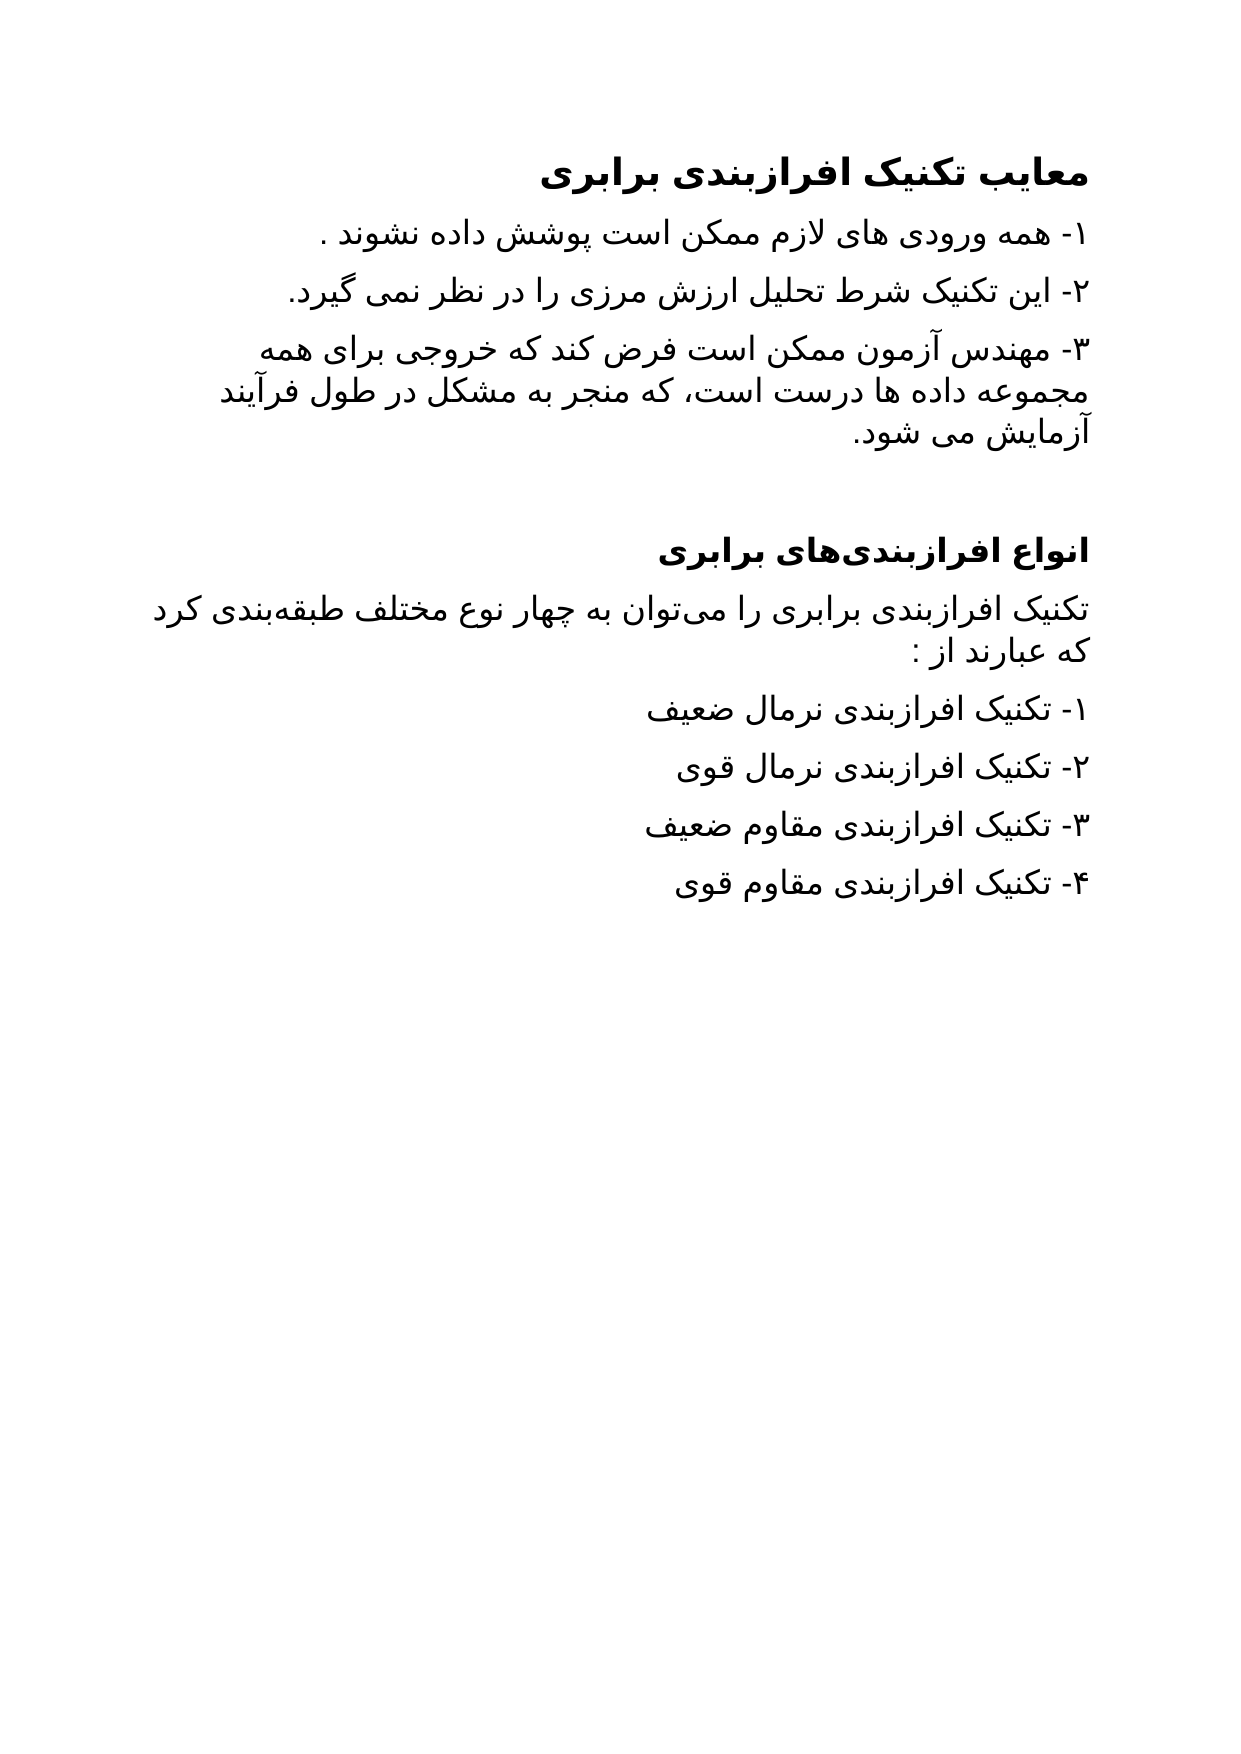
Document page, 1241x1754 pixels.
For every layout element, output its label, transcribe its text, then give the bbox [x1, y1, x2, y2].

text ۱-‌ تکنیک افرازبندی نرمال ضعیف [150, 689, 1090, 727]
text ۳- تکنیک افرازبندی مقاوم ضعیف [150, 805, 1090, 843]
text ۲- این تکنیک شرط تحلیل ارزش مرزی را در نظر نمی گیرد. [150, 271, 1090, 310]
text معایب تکنیک افرازبندی برابری [150, 150, 1090, 193]
text تکنیک افرازبندی برابری را می‌توان به چهار نوع مختلف طبقه‌بندی کرد که عبارند از : [150, 589, 1090, 669]
text ۲- تکنیک افرازبندی نرمال قوی [150, 747, 1090, 785]
text ۳- مهندس آزمون ممکن است فرض کند که خروجی برای همه مجموعه داده ها درست است، که منجر به مشکل در طول فرآیند آزمایش می شود. [150, 329, 1090, 451]
text ۴- تکنیک افرازبندی مقاوم قوی [150, 863, 1090, 902]
text ۱-‌ همه ورودی های لازم ممکن است پوشش داده نشوند . [150, 213, 1090, 252]
text انواع افرازبندی‌های برابری [150, 531, 1090, 569]
